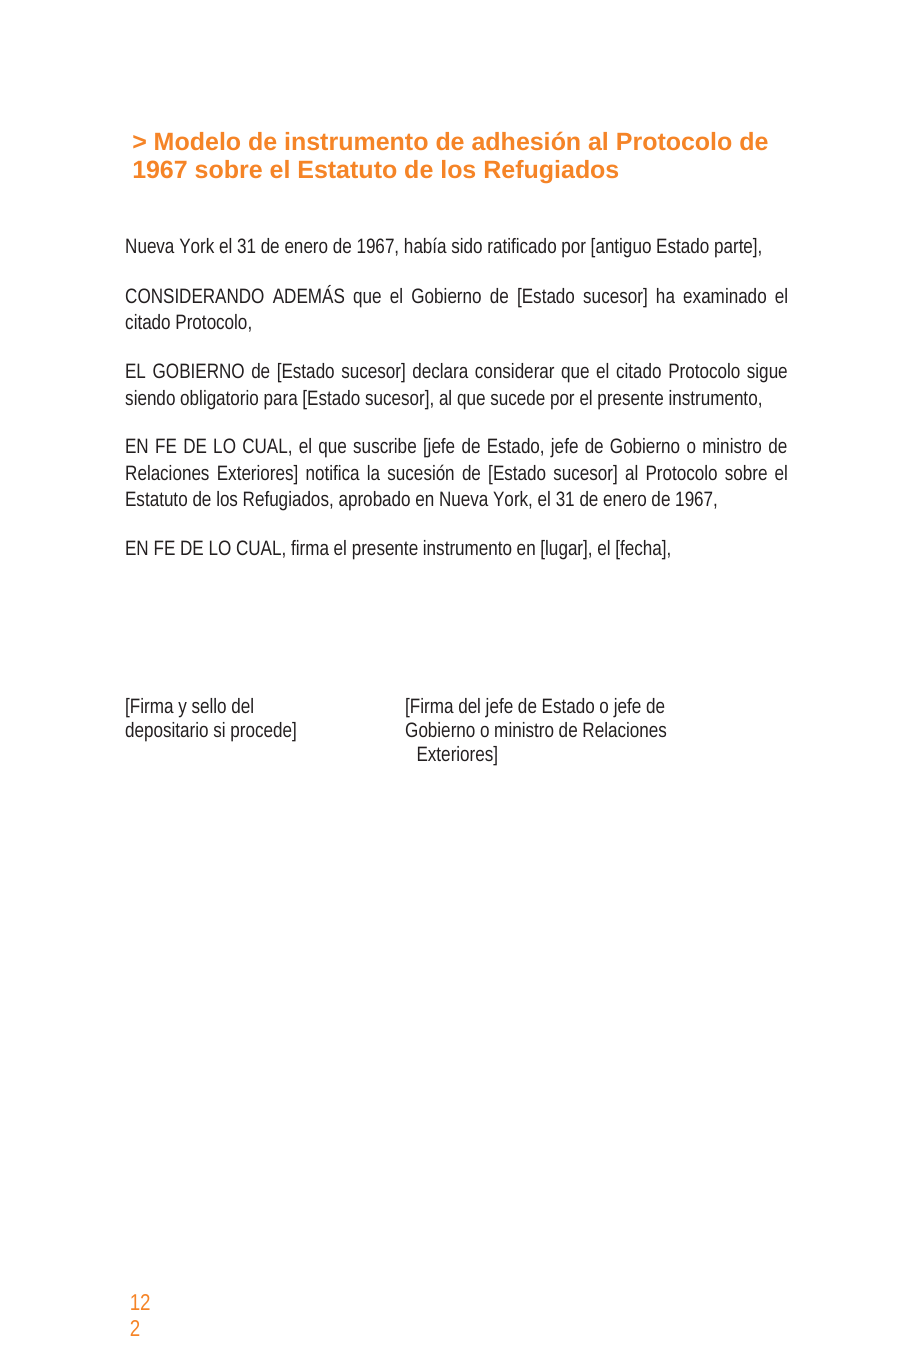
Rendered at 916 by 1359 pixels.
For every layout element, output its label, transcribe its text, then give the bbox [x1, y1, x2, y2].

text [Firma y sello del [Firma del jefe de Estado o jefe de [125, 694, 789, 718]
text Exteriores] [125, 742, 789, 766]
text CONSIDERANDO ADEMÁS que el Gobierno de [Estado sucesor] ha examinado el citado Protocolo, [125, 284, 789, 334]
text EN FE DE LO CUAL, firma el presente instrumento en [lugar], el [fecha], [125, 536, 789, 560]
text EN FE DE LO CUAL, el que suscribe [jefe de Estado, jefe de Gobierno o ministro de Relaciones Exteriores] notifica la sucesión de [Estado sucesor] al Protocolo sobre el Estatuto de los Refugiados, aprobado en Nueva York, el 31 de enero de 1967, [125, 434, 789, 511]
text CONSIDERANDO que el Protocolo sobre el Estatuto de los Refugiados, aprobado en Nueva York el 31 de enero de 1967, había sido ratificado por [antiguo Estado parte], [125, 234, 789, 258]
text depositario si procede] Gobierno o ministro de Relaciones [125, 718, 789, 742]
text EL GOBIERNO de [Estado sucesor] declara considerar que el citado Protocolo sigue siendo obligatorio para [Estado sucesor], al que sucede por el presente instrumento, [125, 359, 789, 409]
